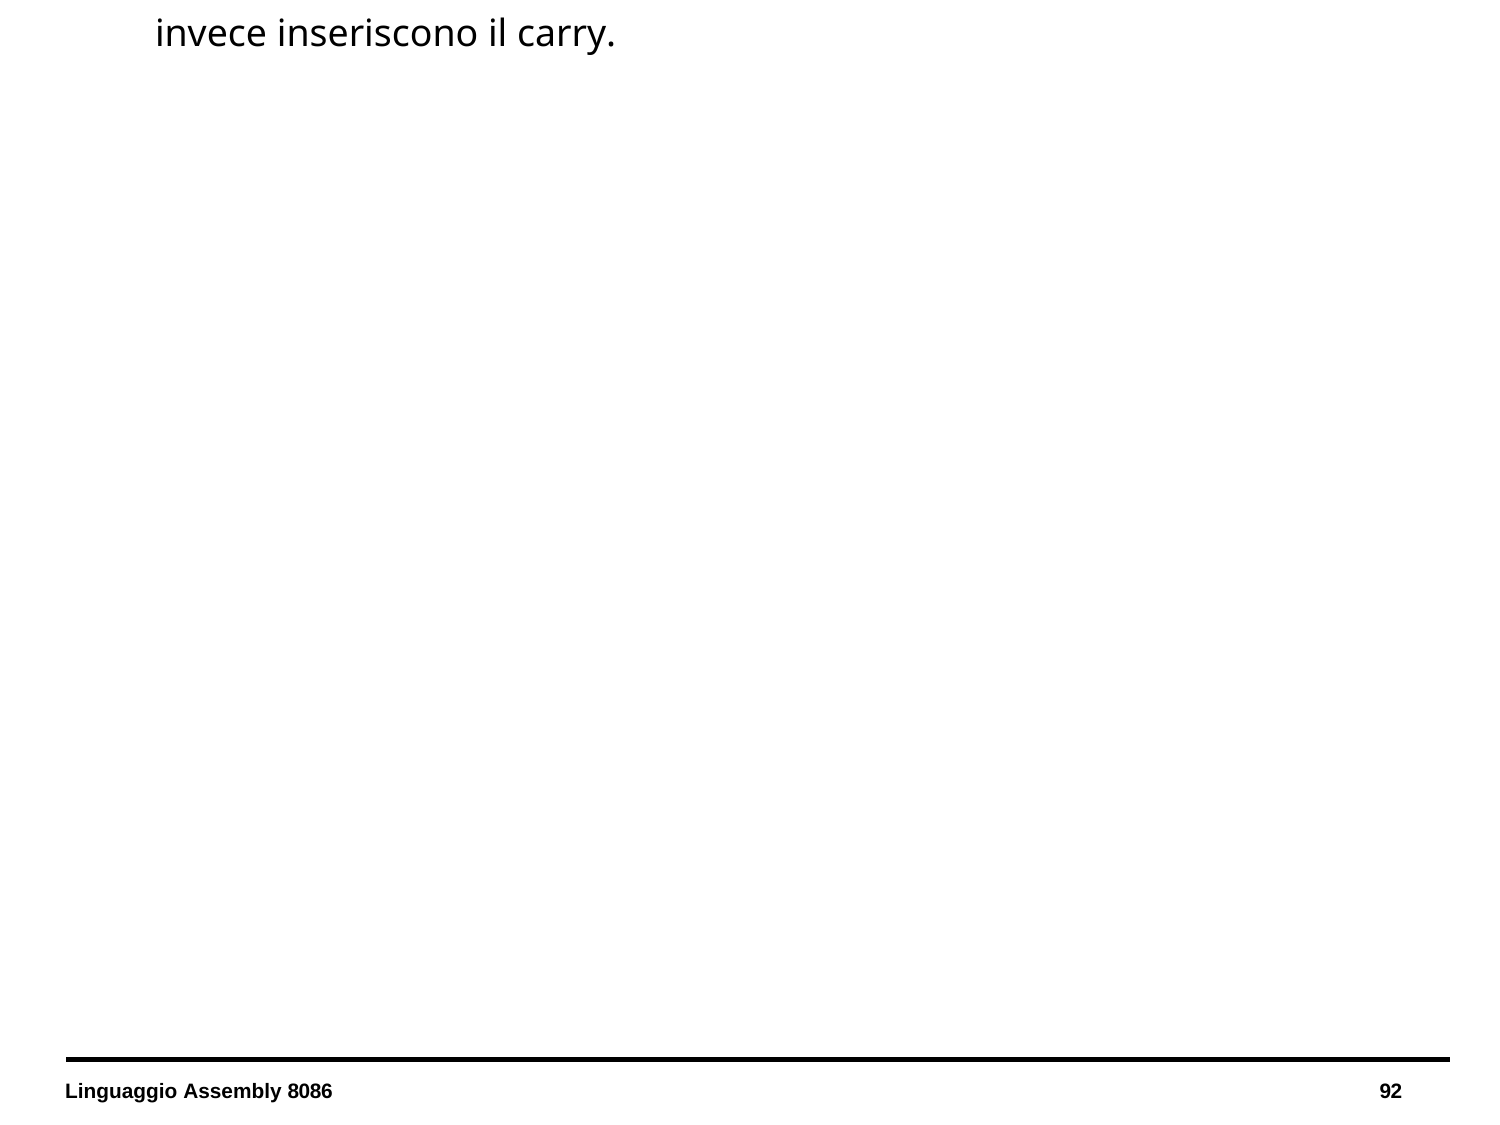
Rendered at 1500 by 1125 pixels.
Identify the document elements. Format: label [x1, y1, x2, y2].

list [98, 6, 1402, 57]
